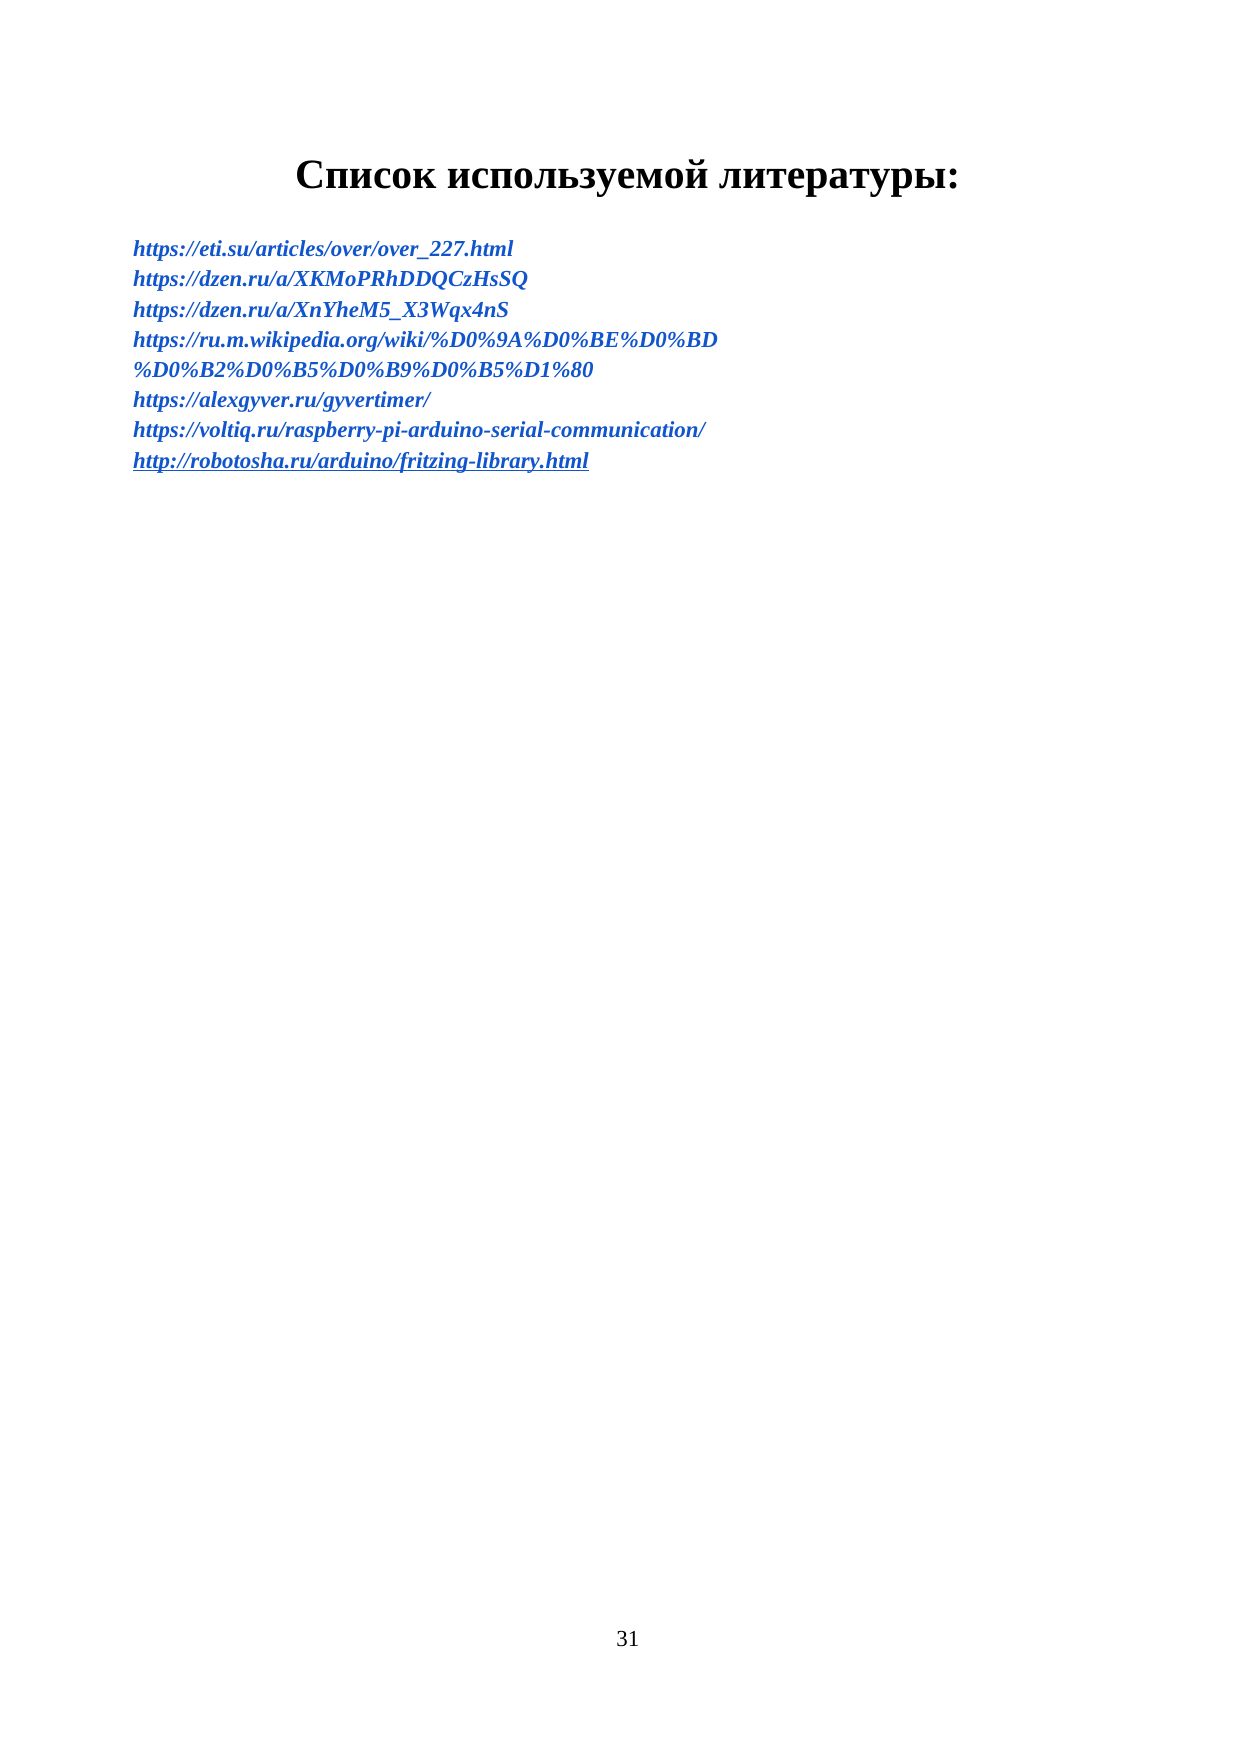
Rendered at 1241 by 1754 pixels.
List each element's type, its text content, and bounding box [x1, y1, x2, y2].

text https://alexgyver.ru/gyvertimer/ [133, 386, 1122, 413]
text 31 [133, 1625, 1122, 1651]
text https://dzen.ru/a/XnYheM5_X3Wqx4nS [133, 296, 1122, 322]
text https://eti.su/articles/over/over_227.html [133, 235, 1122, 262]
text https://ru.m.wikipedia.org/wiki/%D0%9A%D0%BE%D0%BD%D0%B2%D0%B5%D0%B9%D0%B5%D1%80 [133, 326, 1122, 382]
text https://dzen.ru/a/XKMoPRhDDQCzHsSQ [133, 266, 1122, 292]
text https://voltiq.ru/raspberry-pi-arduino-serial-communication/ [133, 417, 1122, 443]
text http://robotosha.ru/arduino/fritzing-library.html [133, 447, 1122, 473]
text Список используемой литературы: [133, 150, 1122, 198]
